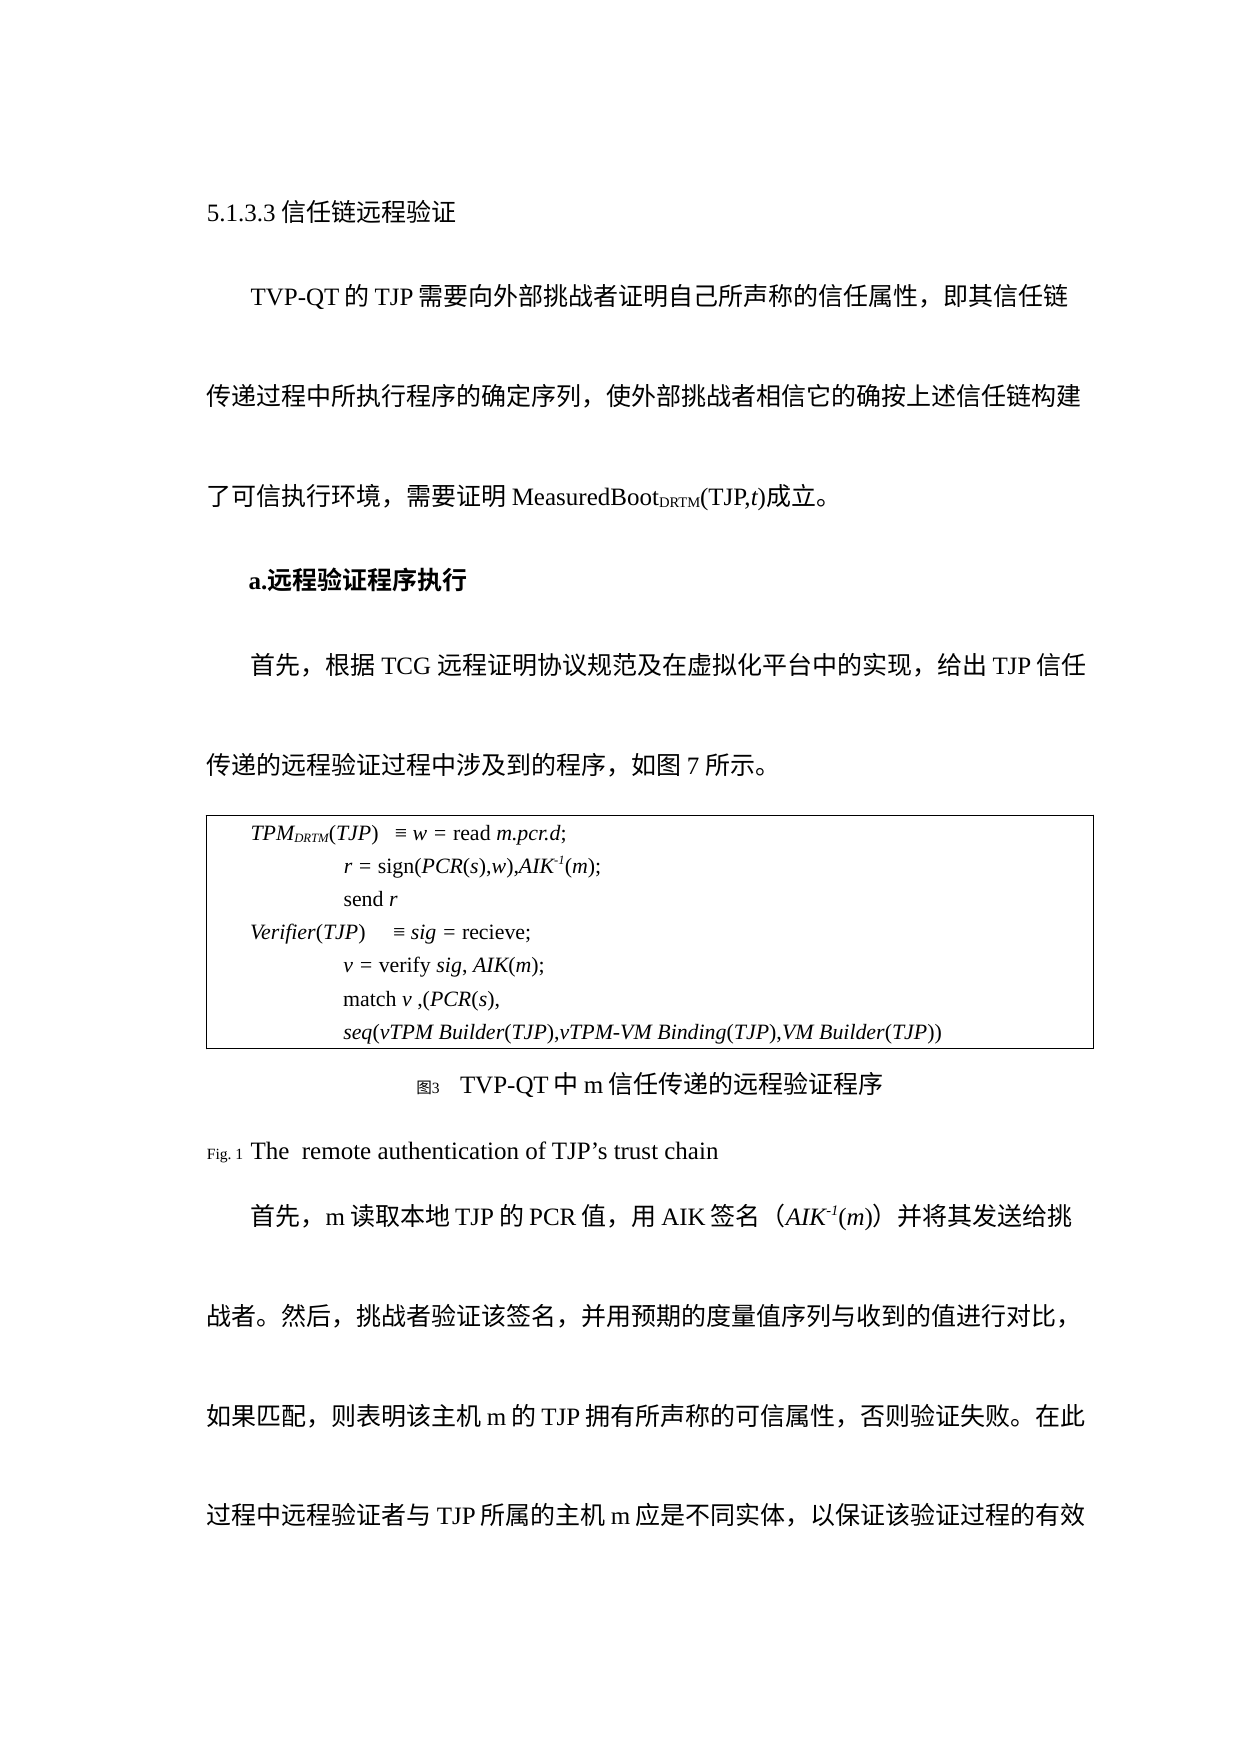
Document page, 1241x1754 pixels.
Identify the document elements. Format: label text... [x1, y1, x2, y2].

text v = verify sig, AIK(m); [207, 948, 1093, 982]
list The remote authentication of TJP’s trust chain [207, 1134, 1093, 1167]
text TPMDRTM(TJP) ≡ w = read m.pcr.d; [207, 816, 1093, 849]
text r = sign(PCR(s),w),AIK-1(m); [207, 849, 1093, 882]
list a.远程验证程序执行 [207, 546, 1093, 612]
text match v ,(PCR(s), [207, 982, 1093, 1014]
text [207, 1181, 1093, 1547]
text Verifier(TJP) ≡ sig = recieve; [207, 915, 1093, 948]
text seq(vTPM Builder(TJP),vTPM-VM Binding(TJP),VM Builder(TJP)) [207, 1014, 1093, 1048]
list 5.1.3.3 信任链远程验证 [207, 177, 1093, 244]
list TVP-QT中m信任传递的远程验证程序 [207, 1049, 1093, 1116]
text 首先，根据 TCG 远程证明协议规范及在虚拟化平台中的实现，给出TJP 信任传递的远程验证过程中涉及到的程序，如图7 所示。 [207, 630, 1093, 796]
text TVP-QT的TJP 需要向外部挑战者证明自己所声称的信任属性，即其信任链传递过程中所执行程序的确定序列，使外部挑战者相信它的确按上述信任链构建了可信执行环境，需要证明MeasuredBootDRTM(TJP,t)成立。 [207, 262, 1093, 528]
text send r [207, 882, 1093, 915]
